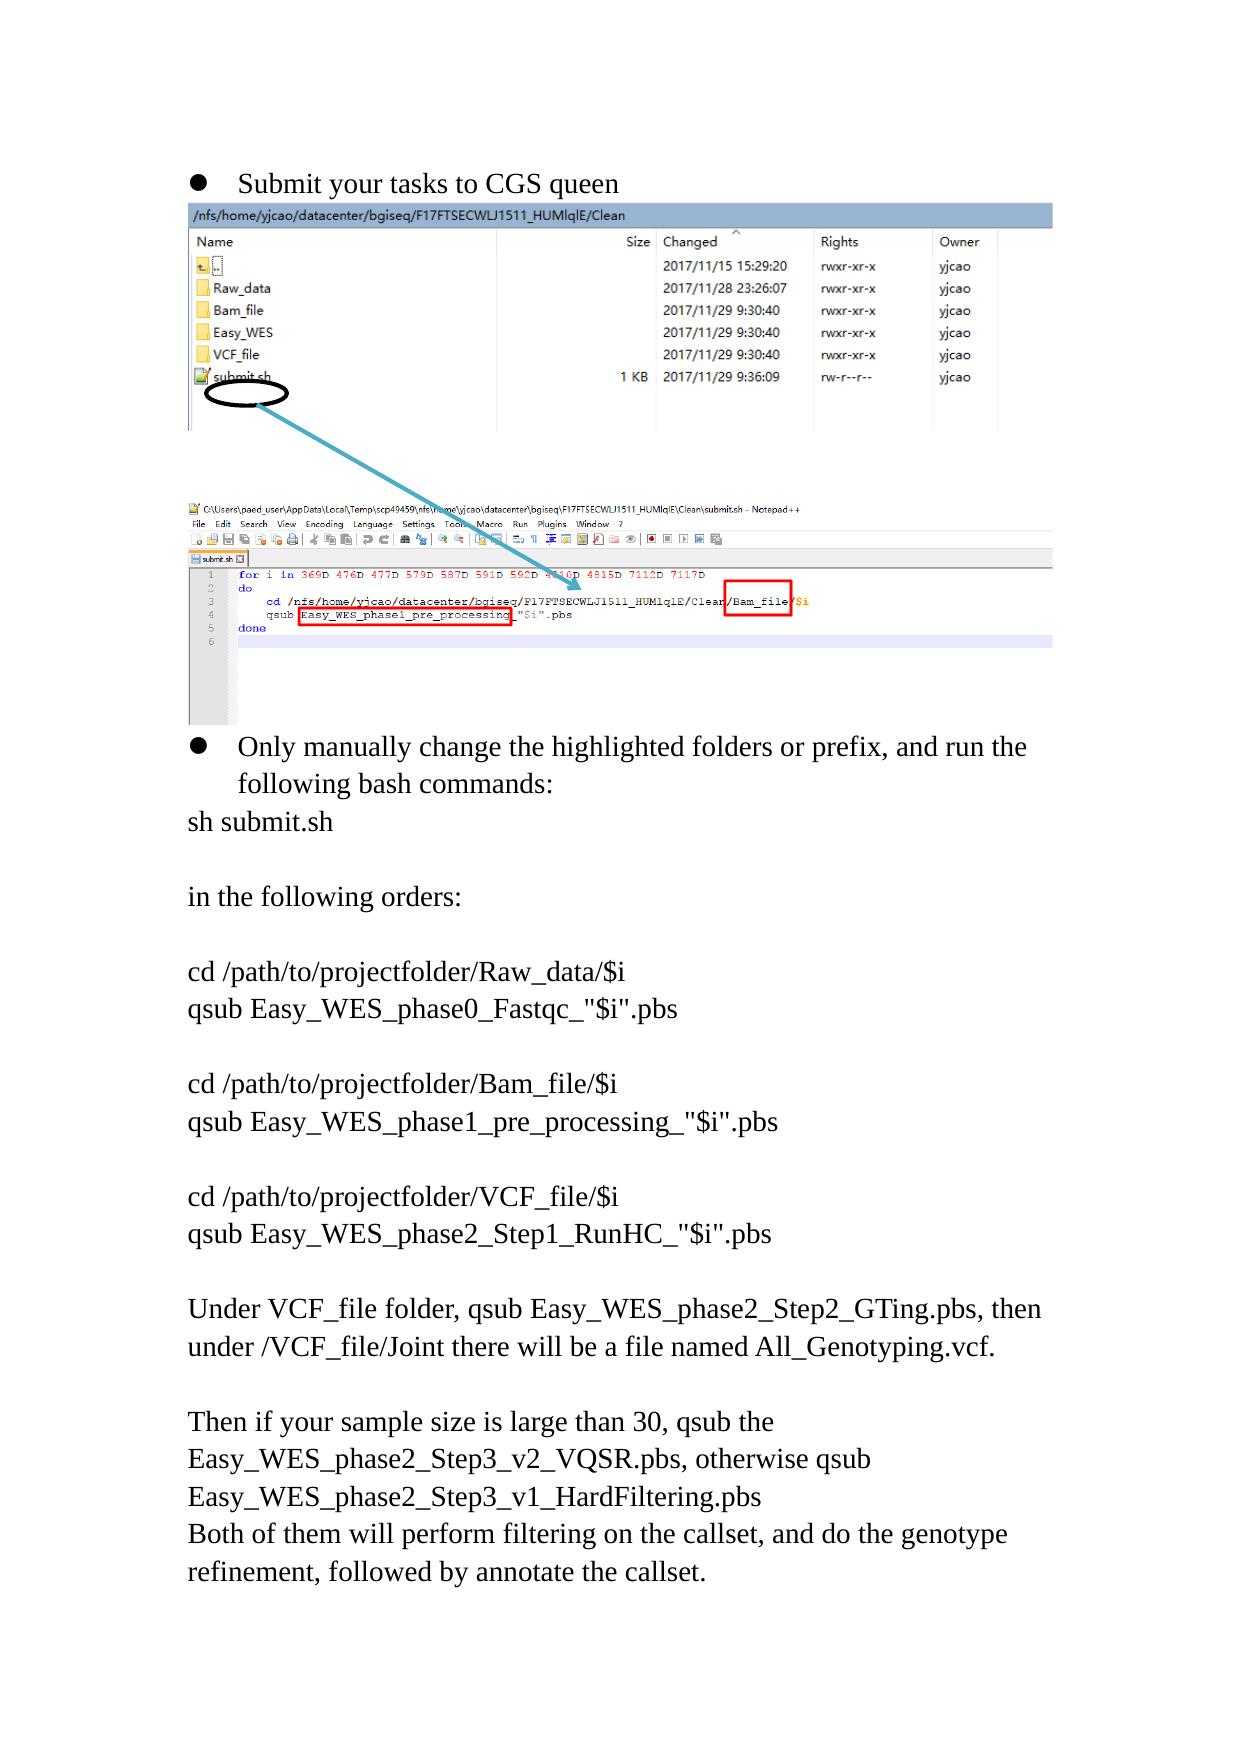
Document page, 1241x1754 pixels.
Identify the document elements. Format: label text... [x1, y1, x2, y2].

text qsub Easy_WES_phase1_pre_processing_"$i".pbs [187, 1102, 1053, 1139]
text sh submit.sh [187, 802, 1053, 839]
picture [187, 202, 1053, 431]
text cd /path/to/projectfolder/Raw_data/$i [187, 952, 1053, 989]
list Only manually change the highlighted folders or prefix, and run the following bash commands: [187, 727, 1053, 802]
picture [187, 502, 1053, 725]
text cd /path/to/projectfolder/VCF_file/$i [187, 1177, 1053, 1214]
text Both of them will perform filtering on the callset, and do the genotype refinement, followed by annotate the callset. [187, 1514, 1053, 1589]
text Under VCF_file folder, qsub Easy_WES_phase2_Step2_GTing.pbs, then under /VCF_file/Joint there will be a file named All_Genotyping.vcf. [187, 1289, 1053, 1364]
text Then if your sample size is large than 30, qsub the Easy_WES_phase2_Step3_v2_VQSR.pbs, otherwise qsub Easy_WES_phase2_Step3_v1_HardFiltering.pbs [187, 1402, 1053, 1514]
text in the following orders: [187, 877, 1053, 914]
text cd /path/to/projectfolder/Bam_file/$i [187, 1064, 1053, 1102]
list Submit your tasks to CGS queen [187, 164, 1053, 202]
text qsub Easy_WES_phase0_Fastqc_"$i".pbs [187, 989, 1053, 1027]
picture [209, 383, 284, 403]
text qsub Easy_WES_phase2_Step1_RunHC_"$i".pbs [187, 1214, 1053, 1252]
